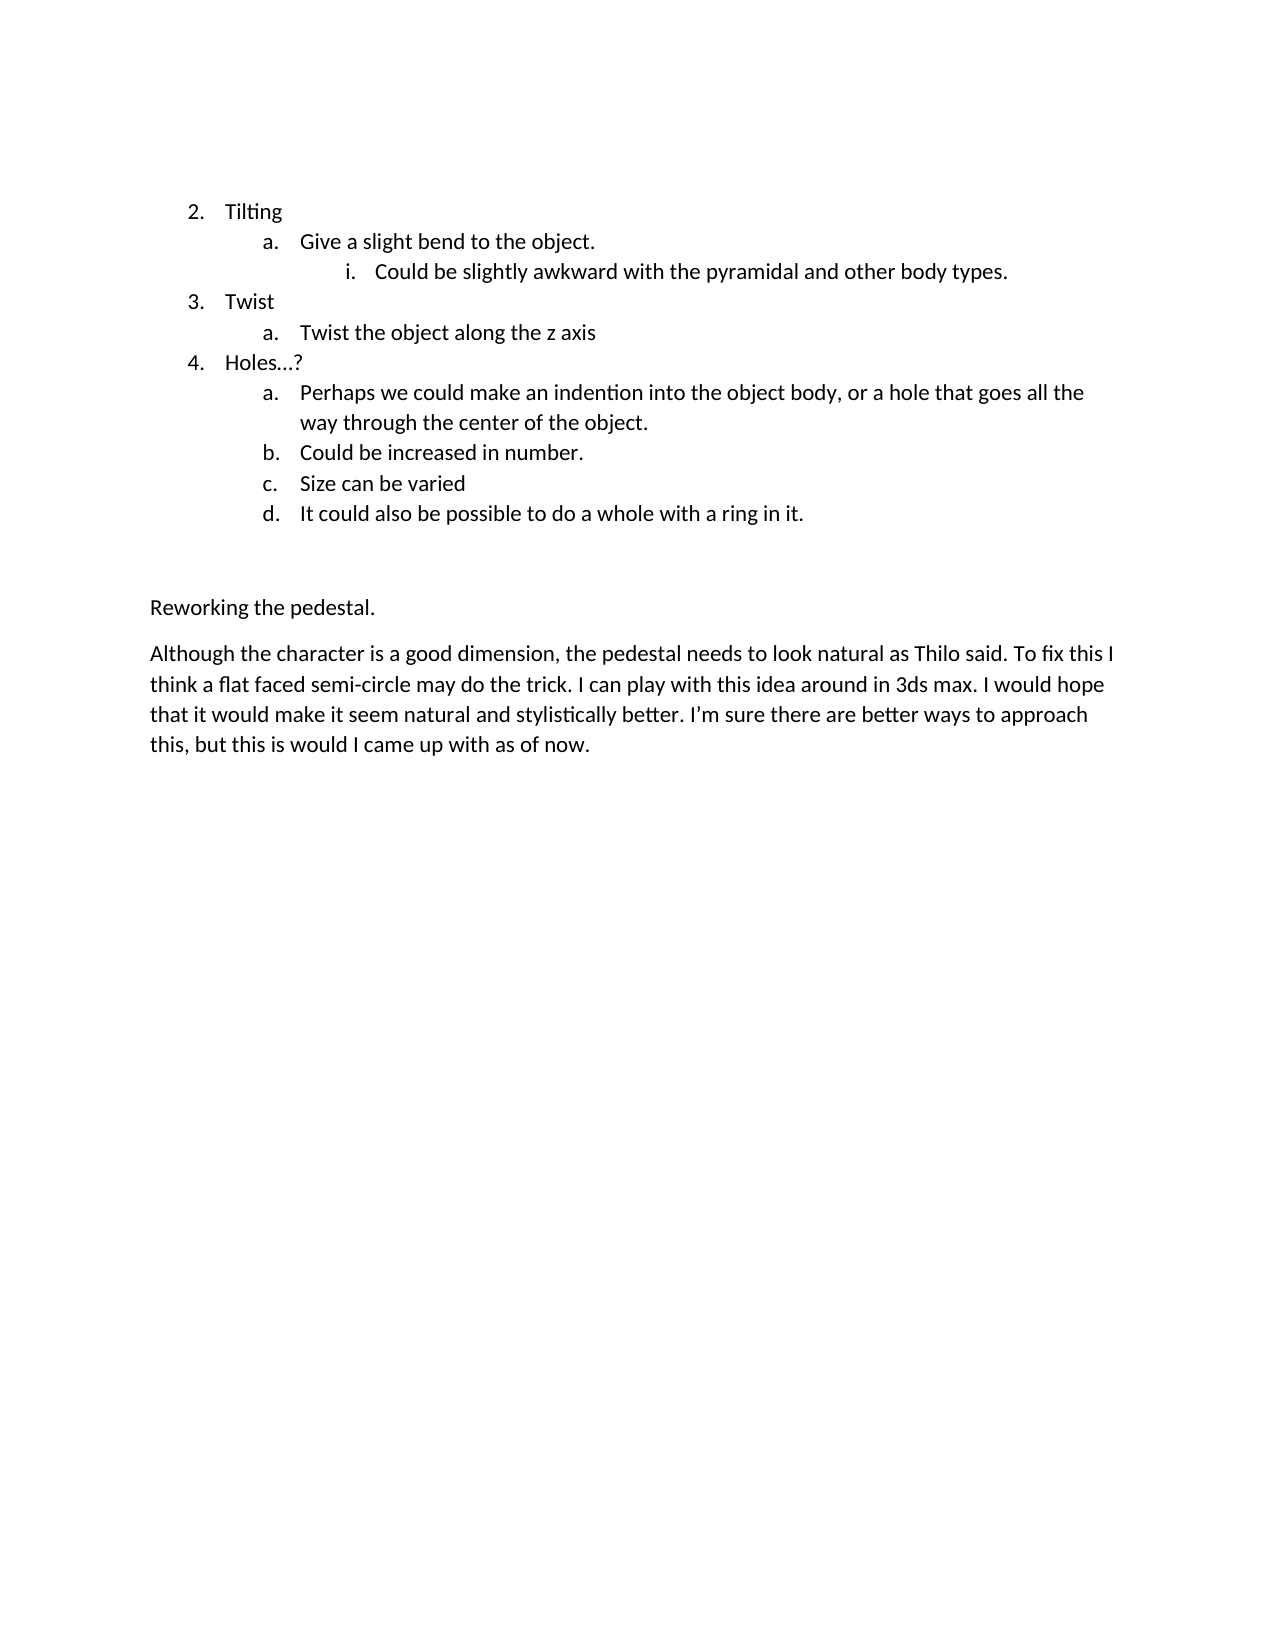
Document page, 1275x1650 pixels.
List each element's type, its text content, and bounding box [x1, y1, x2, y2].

list Could be slightly awkward with the pyramidal and other body types. [356, 257, 1125, 285]
list It could also be possible to do a whole with a ring in it. [262, 499, 1125, 527]
text Reworking the pedestal. [150, 593, 1125, 621]
list Give a slight bend to the object. [262, 227, 1125, 255]
list Holes…? [187, 348, 1125, 376]
list Perhaps we could make an indention into the object body, or a hole that goes all the way through the center of the object. [262, 378, 1125, 436]
list Size can be varied [262, 469, 1125, 497]
text Although the character is a good dimension, the pedestal needs to look natural as Thilo said. To fix this I think a flat faced semi-circle may do the trick. I can play with this idea around in 3ds max. I would hope that it would make it seem natural and stylistically better. I’m sure there are better ways to approach this, but this is would I came up with as of now. [150, 639, 1125, 758]
list Twist the object along the z axis [262, 318, 1125, 346]
list Could be increased in number. [262, 438, 1125, 467]
list Tilting [187, 197, 1125, 225]
list Twist [187, 287, 1125, 316]
